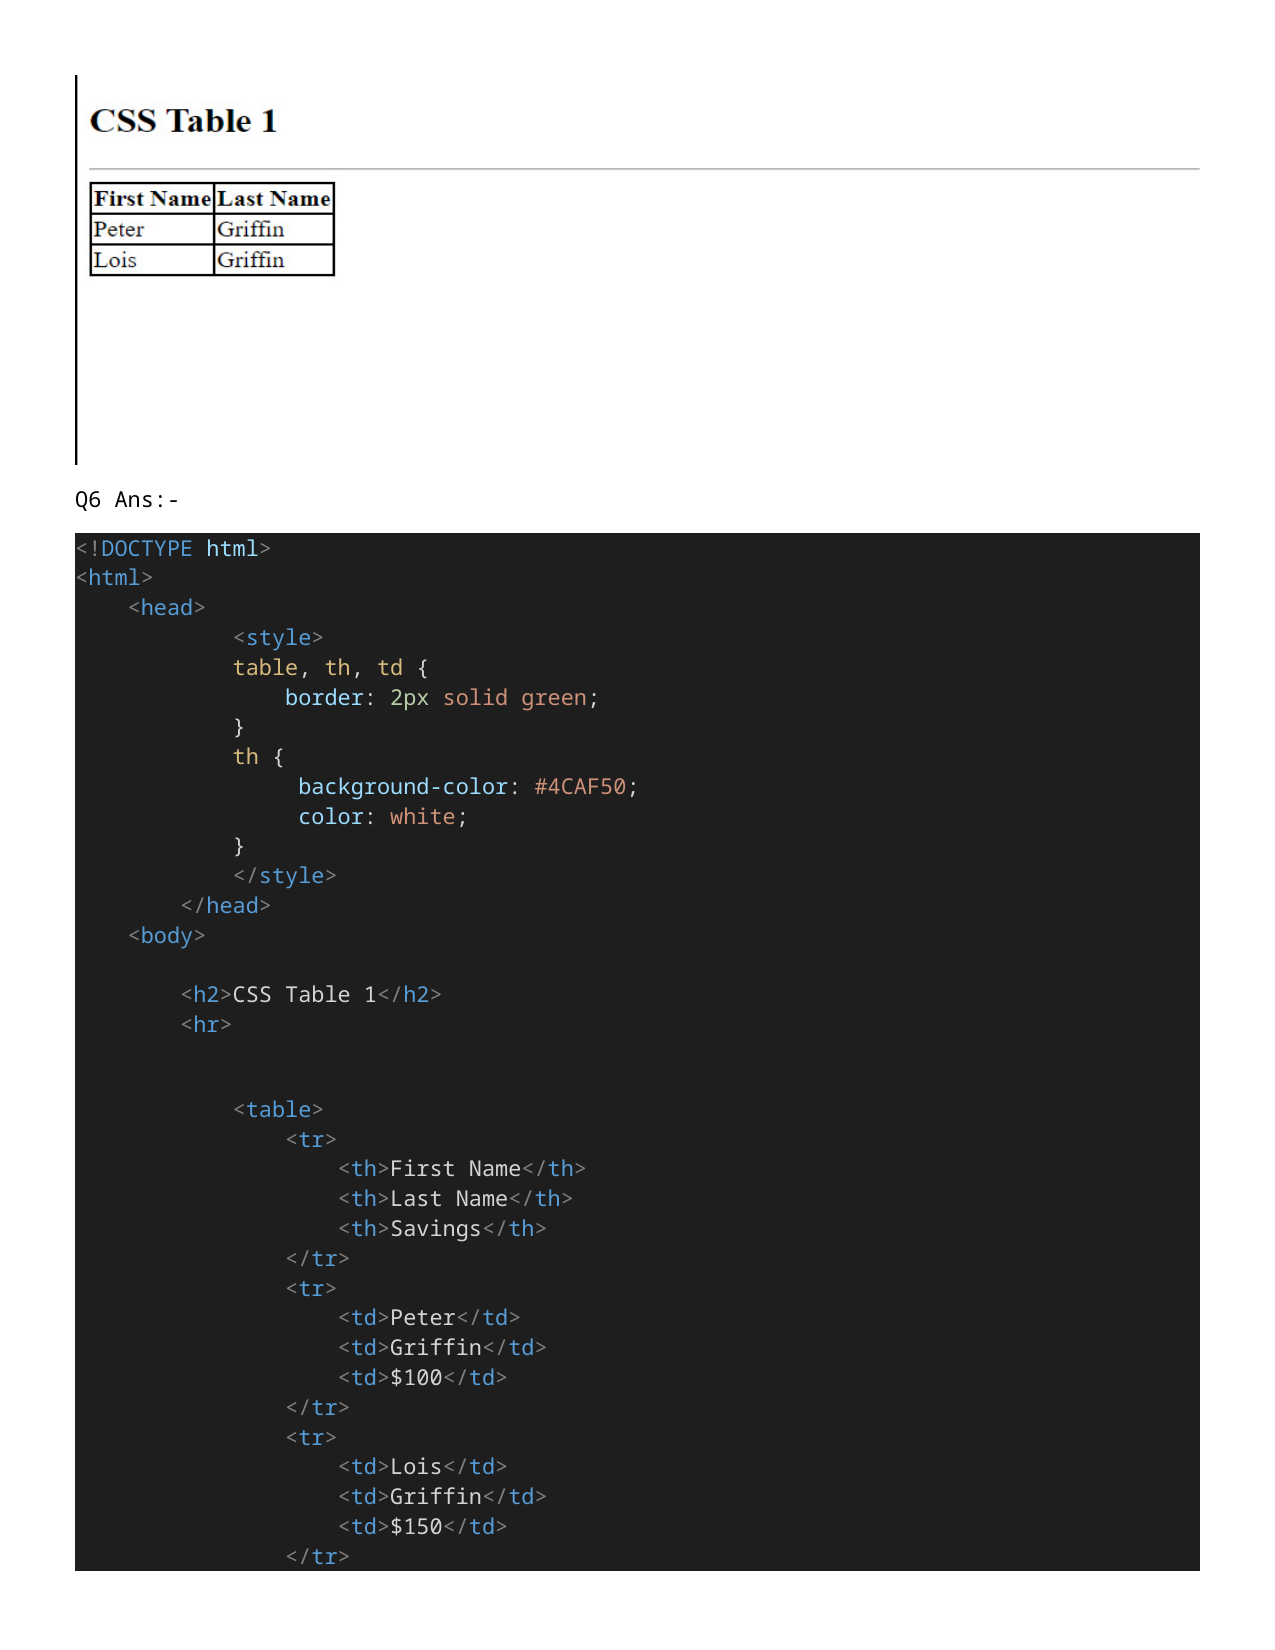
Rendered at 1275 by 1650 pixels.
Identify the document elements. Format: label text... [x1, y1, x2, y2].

text Q6 Ans:- [75, 484, 1200, 514]
text <td>Griffin</td> [75, 1332, 1200, 1362]
text </head> [75, 890, 1200, 920]
text <th>Savings</th> [75, 1213, 1200, 1243]
text } [75, 711, 1200, 741]
text table, th, td { [75, 652, 1200, 682]
text <th>First Name</th> [75, 1153, 1200, 1183]
text <tr> [75, 1124, 1200, 1153]
text background-color: #4CAF50; [75, 771, 1200, 801]
text <!DOCTYPE html> [75, 533, 1200, 562]
text </tr> [75, 1243, 1200, 1273]
text <table> [75, 1094, 1200, 1124]
text <style> [75, 622, 1200, 652]
text border: 2px solid green; [75, 682, 1200, 711]
text <hr> [75, 1009, 1200, 1039]
text <tr> [75, 1273, 1200, 1302]
text <td>Lois</td> [75, 1451, 1200, 1481]
text <td>$150</td> [75, 1511, 1200, 1541]
text <td>$100</td> [75, 1362, 1200, 1392]
text <h2>CSS Table 1</h2> [75, 979, 1200, 1009]
text <tr> [75, 1422, 1200, 1451]
text <html> [75, 562, 1200, 592]
text <td>Griffin</td> [75, 1481, 1200, 1511]
text <head> [75, 592, 1200, 622]
text color: white; [75, 801, 1200, 831]
picture [75, 75, 1200, 465]
text </tr> [75, 1392, 1200, 1422]
text <td>Peter</td> [75, 1302, 1200, 1332]
text th { [75, 741, 1200, 771]
text </tr> [75, 1541, 1200, 1571]
text <th>Last Name</th> [75, 1183, 1200, 1213]
text } [75, 831, 1200, 860]
text <body> [75, 920, 1200, 950]
text </style> [75, 860, 1200, 890]
